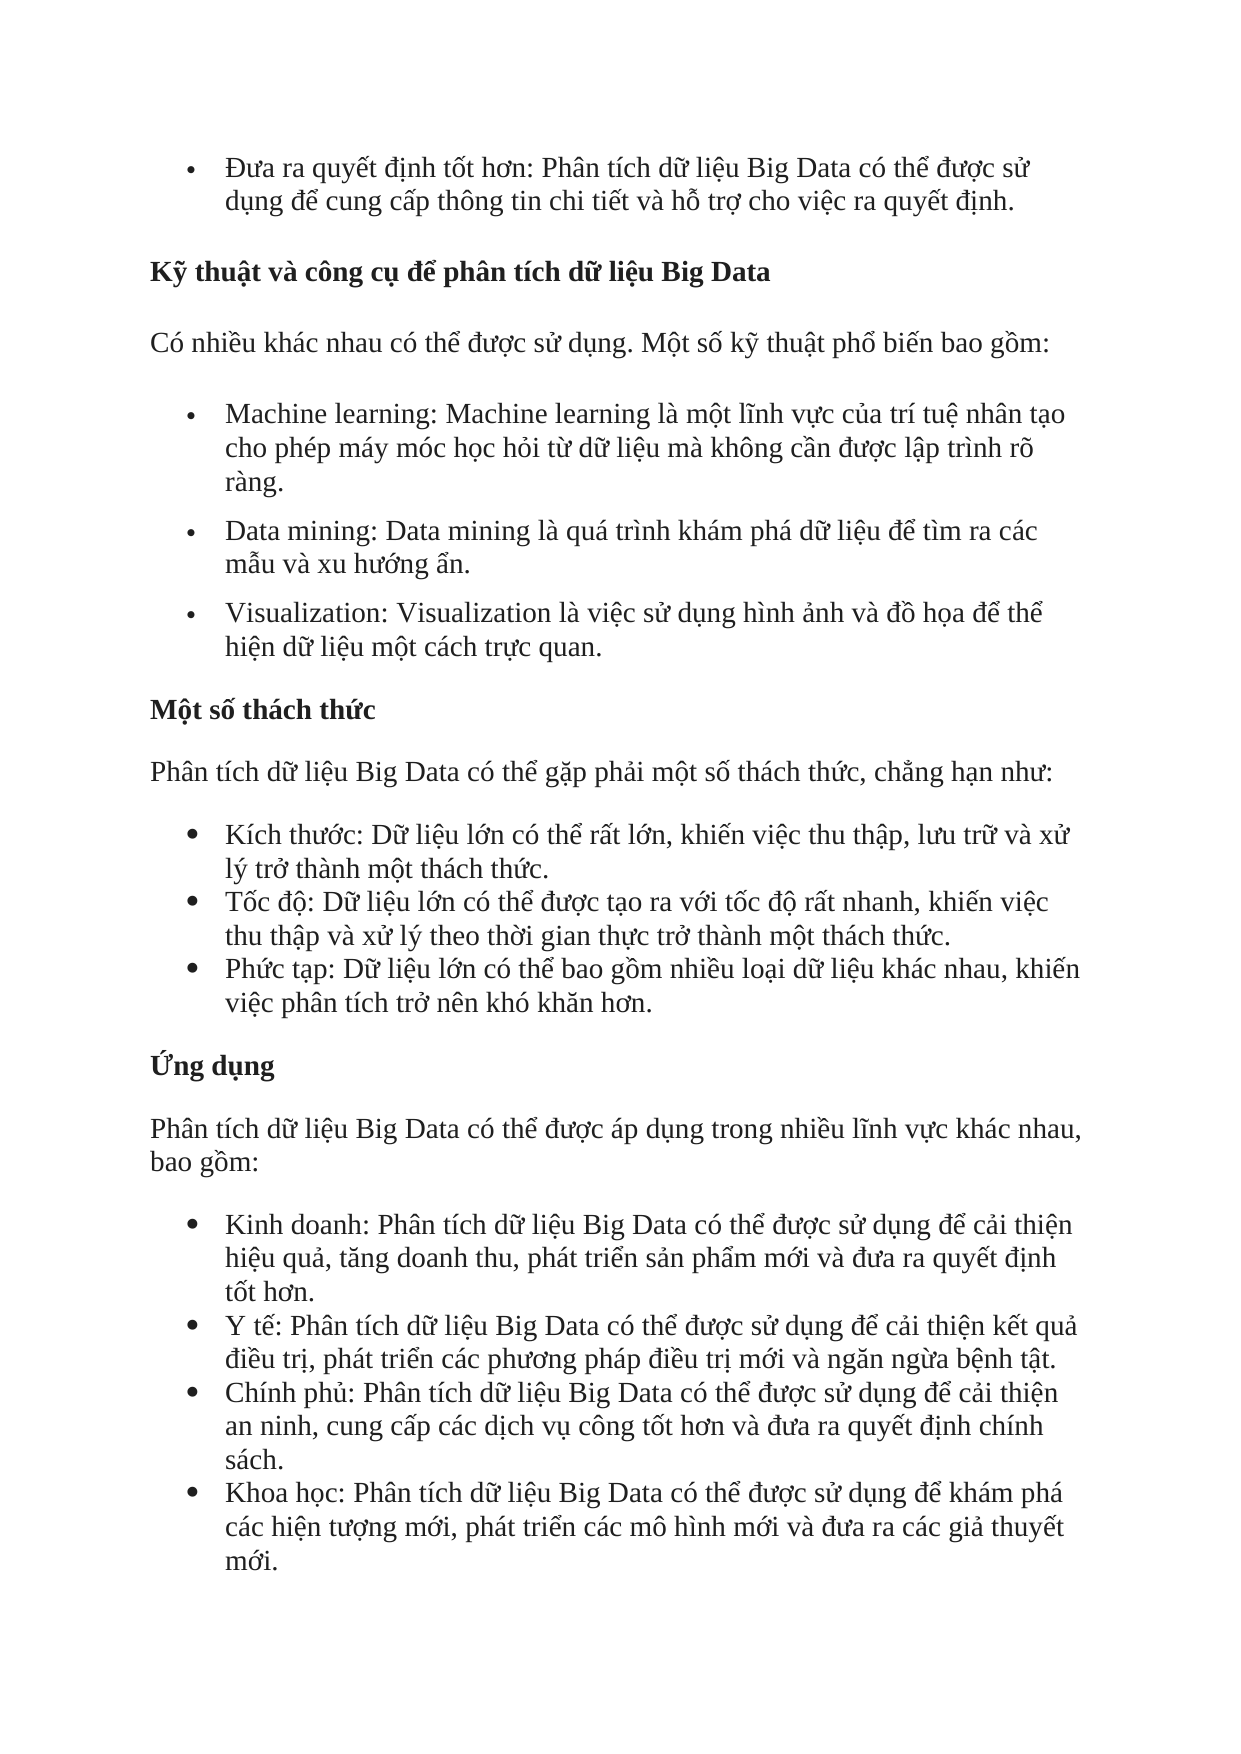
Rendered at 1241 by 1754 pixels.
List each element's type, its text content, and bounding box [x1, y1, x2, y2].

text Một số thách thức [150, 692, 1090, 725]
text Có nhiều khác nhau có thể được sử dụng. Một số kỹ thuật phổ biến bao gồm: [150, 326, 1090, 359]
list Kinh doanh: Phân tích dữ liệu Big Data có thể được sử dụng để cải thiện hiệu quả, tăng doanh thu, phát triển sản phẩm mới và đưa ra quyết định tốt hơn. [187, 1207, 1090, 1308]
list Kích thước: Dữ liệu lớn có thể rất lớn, khiến việc thu thập, lưu trữ và xử lý trở thành một thách thức. [187, 817, 1090, 884]
list Tốc độ: Dữ liệu lớn có thể được tạo ra với tốc độ rất nhanh, khiến việc thu thập và xử lý theo thời gian thực trở thành một thách thức. [187, 884, 1090, 952]
list Visualization: Visualization là việc sử dụng hình ảnh và đồ họa để thể hiện dữ liệu một cách trực quan. [187, 596, 1090, 663]
list Data mining: Data mining là quá trình khám phá dữ liệu để tìm ra các mẫu và xu hướng ẩn. [187, 513, 1090, 580]
text Phân tích dữ liệu Big Data có thể được áp dụng trong nhiều lĩnh vực khác nhau, bao gồm: [150, 1111, 1090, 1178]
text Phân tích dữ liệu Big Data có thể gặp phải một số thách thức, chẳng hạn như: [150, 754, 1090, 788]
list Machine learning: Machine learning là một lĩnh vực của trí tuệ nhân tạo cho phép máy móc học hỏi từ dữ liệu mà không cần được lập trình rõ ràng. [187, 397, 1090, 497]
list Khoa học: Phân tích dữ liệu Big Data có thể được sử dụng để khám phá các hiện tượng mới, phát triển các mô hình mới và đưa ra các giả thuyết mới. [187, 1476, 1090, 1576]
list Y tế: Phân tích dữ liệu Big Data có thể được sử dụng để cải thiện kết quả điều trị, phát triển các phương pháp điều trị mới và ngăn ngừa bệnh tật. [187, 1308, 1090, 1375]
list Chính phủ: Phân tích dữ liệu Big Data có thể được sử dụng để cải thiện an ninh, cung cấp các dịch vụ công tốt hơn và đưa ra quyết định chính sách. [187, 1375, 1090, 1476]
text Kỹ thuật và công cụ để phân tích dữ liệu Big Data [150, 254, 1090, 288]
text Ứng dụng [150, 1048, 1090, 1082]
list Phức tạp: Dữ liệu lớn có thể bao gồm nhiều loại dữ liệu khác nhau, khiến việc phân tích trở nên khó khăn hơn. [187, 952, 1090, 1019]
list Đưa ra quyết định tốt hơn: Phân tích dữ liệu Big Data có thể được sử dụng để cung cấp thông tin chi tiết và hỗ trợ cho việc ra quyết định. [187, 150, 1090, 217]
